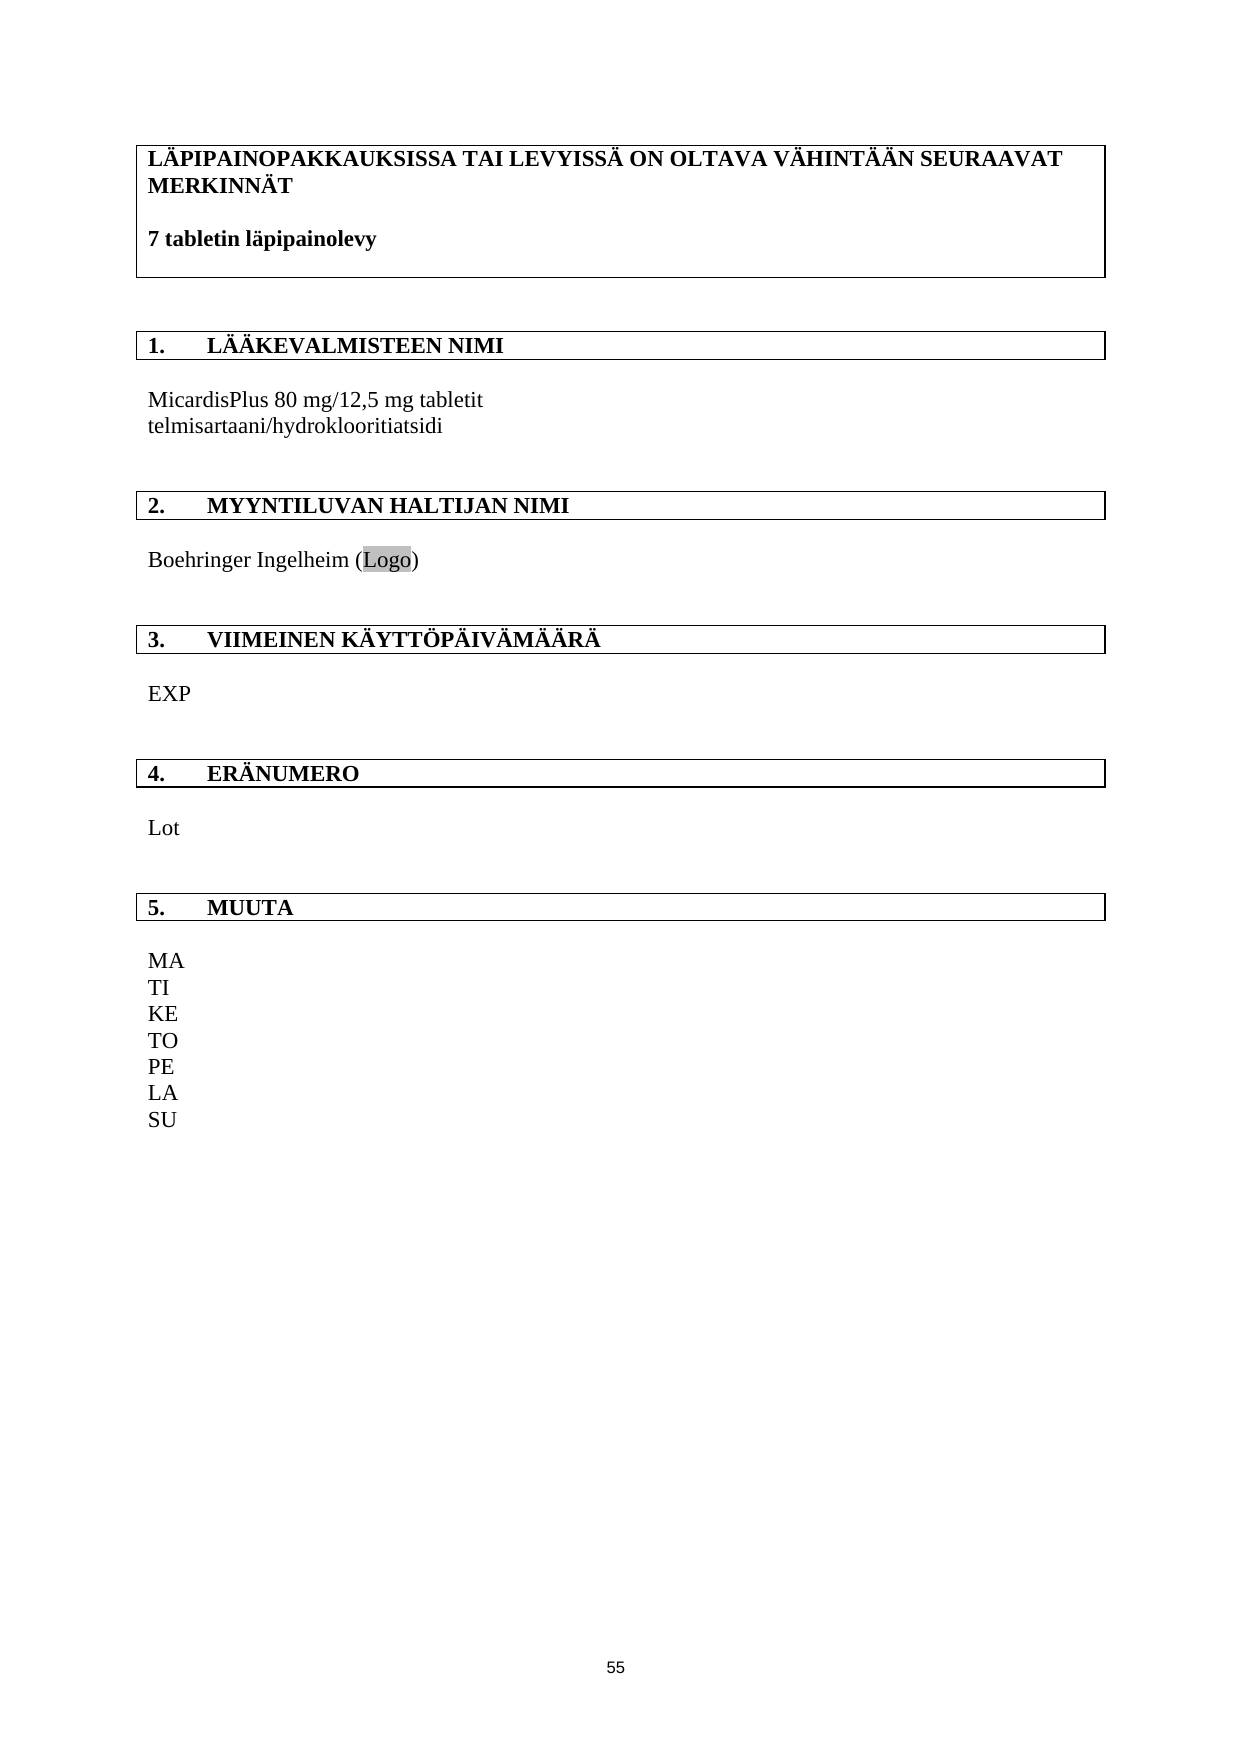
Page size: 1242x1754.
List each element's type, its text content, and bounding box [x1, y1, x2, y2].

table_header 3. VIIMEINEN KÄYTTÖPÄIVÄMÄÄRÄ [137, 626, 1104, 652]
text KE [148, 1000, 1141, 1027]
text Boehringer Ingelheim (Logo) [148, 546, 363, 572]
text LA [148, 1079, 1141, 1106]
text Boehringer Ingelheim (Logo) [411, 546, 1094, 572]
text TI [148, 974, 1141, 1000]
text MicardisPlus 80 mg/12,5 mg tabletit [148, 386, 1094, 412]
table_header 5. MUUTA [137, 894, 1104, 920]
text PE [148, 1053, 1141, 1079]
text telmisartaani/hydroklooritiatsidi [148, 412, 1094, 438]
table_header 2. MYYNTILUVAN HALTIJAN NIMI [137, 492, 1104, 519]
table_header 1. LÄÄKEVALMISTEEN NIMI [137, 332, 1104, 358]
text SU [148, 1106, 1141, 1132]
text Lot [148, 814, 1094, 840]
text TO [148, 1027, 1141, 1053]
text EXP [148, 680, 1094, 706]
table_header LÄPIPAINOPAKKAUKSISSA TAI LEVYISSÄ ON OLTAVA VÄHINTÄÄN SEURAAVAT MERKINNÄT 7 tabletin läpipainolevy [137, 146, 1104, 277]
text MA [148, 948, 1141, 974]
table_header 4. ERÄNUMERO [137, 760, 1104, 786]
